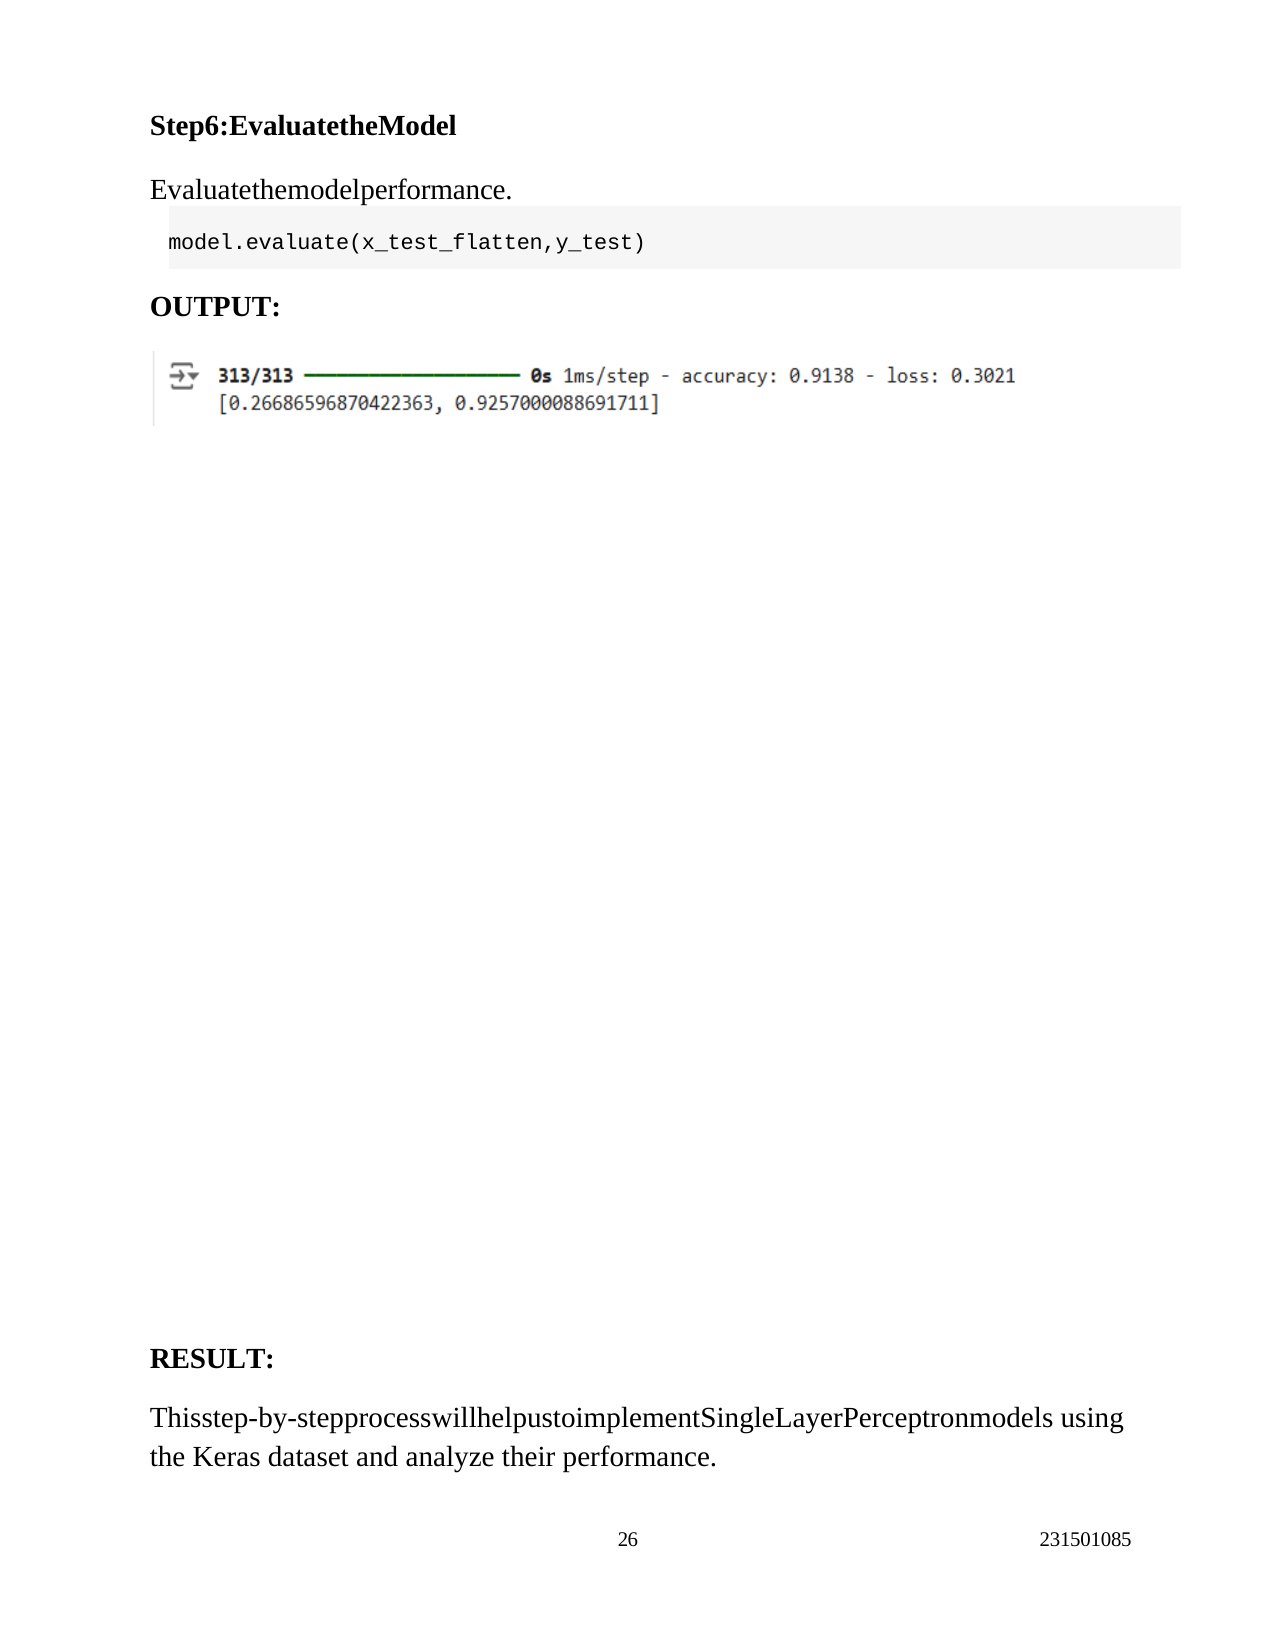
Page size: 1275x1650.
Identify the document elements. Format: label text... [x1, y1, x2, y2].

text Thisstep-by-stepprocesswillhelpustoimplementSingleLayerPerceptronmodels using the Keras dataset and analyze their performance. [149, 1400, 1166, 1472]
text Evaluatethemodelperformance. [149, 172, 1208, 206]
subtitle OUTPUT: [149, 289, 1208, 323]
text RESULT: [149, 1341, 1208, 1375]
picture [152, 351, 1015, 426]
text Step6:EvaluatetheModel [149, 108, 1208, 142]
